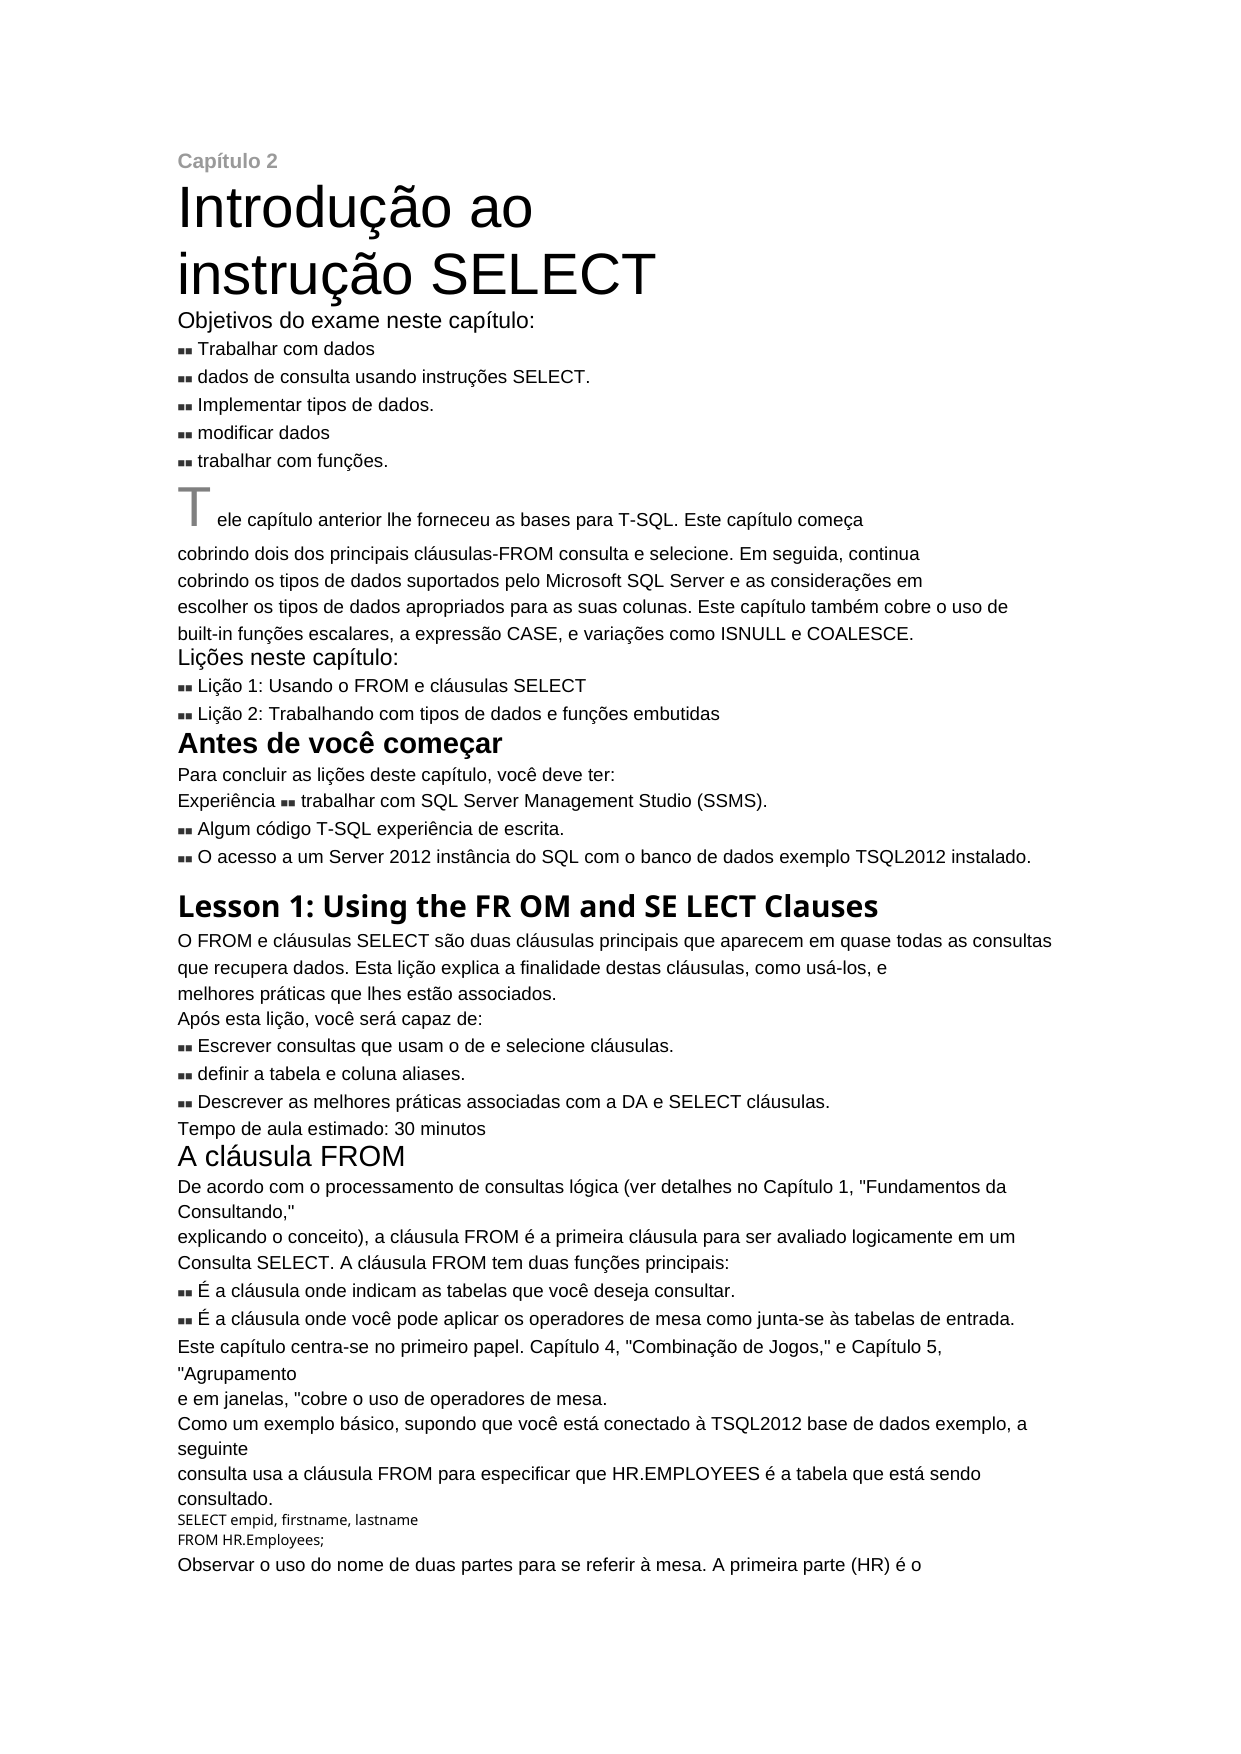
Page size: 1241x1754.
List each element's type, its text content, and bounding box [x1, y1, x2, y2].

text instrução SELECT [177, 240, 1063, 307]
text Experiência ■■ trabalhar com SQL Server Management Studio (SSMS). [177, 785, 1063, 813]
text e em janelas, "cobre o uso de operadores de mesa. [177, 1384, 1063, 1409]
text Antes de você começar [177, 726, 1063, 760]
text consulta usa a cláusula FROM para especificar que HR.EMPLOYEES é a tabela que está sendo consultado. [177, 1459, 1063, 1509]
text melhores práticas que lhes estão associados. [177, 980, 1063, 1005]
text Lesson 1: Using the FR OM and SE LECT Clauses [177, 886, 1063, 927]
text Introdução ao [177, 173, 1063, 240]
text ■■ É a cláusula onde você pode aplicar os operadores de mesa como junta-se às tabelas de entrada. [177, 1303, 1063, 1331]
text built-in funções escalares, a expressão CASE, e variações como ISNULL e COALESCE. [177, 619, 1063, 644]
text SELECT empid, firstname, lastname [177, 1509, 1063, 1529]
text ■■ Implementar tipos de dados. [177, 389, 1063, 417]
text De acordo com o processamento de consultas lógica (ver detalhes no Capítulo 1, "Fundamentos da Consultando," [177, 1172, 1063, 1222]
text A cláusula FROM [177, 1139, 1063, 1172]
text ■■ modificar dados [177, 417, 1063, 445]
text ■■ Lição 1: Usando o FROM e cláusulas SELECT [177, 670, 1063, 698]
text ■■ Trabalhar com dados [177, 333, 1063, 361]
text cobrindo os tipos de dados suportados pelo Microsoft SQL Server e as considerações em [177, 566, 1063, 591]
text Após esta lição, você será capaz de: [177, 1005, 1063, 1030]
text Observar o uso do nome de duas partes para se referir à mesa. A primeira parte (HR) é o [177, 1549, 1063, 1577]
text ■■ dados de consulta usando instruções SELECT. [177, 361, 1063, 389]
text FROM HR.Employees; [177, 1529, 1063, 1549]
text ■■ trabalhar com funções. [177, 445, 1063, 473]
text ■■ Lição 2: Trabalhando com tipos de dados e funções embutidas [177, 698, 1063, 726]
text Como um exemplo básico, supondo que você está conectado à TSQL2012 base de dados exemplo, a seguinte [177, 1409, 1063, 1459]
text ■■ Escrever consultas que usam o de e selecione cláusulas. [177, 1030, 1063, 1058]
text O FROM e cláusulas SELECT são duas cláusulas principais que aparecem em quase todas as consultas [177, 927, 1063, 952]
text ■■ Descrever as melhores práticas associadas com a DA e SELECT cláusulas. [177, 1086, 1063, 1114]
text Consulta SELECT. A cláusula FROM tem duas funções principais: [177, 1247, 1063, 1275]
text Lições neste capítulo: [177, 644, 1063, 670]
text cobrindo dois dos principais cláusulas-FROM consulta e selecione. Em seguida, continua [177, 538, 1063, 566]
text Este capítulo centra-se no primeiro papel. Capítulo 4, "Combinação de Jogos," e Capítulo 5, "Agrupamento [177, 1331, 1063, 1384]
text explicando o conceito), a cláusula FROM é a primeira cláusula para ser avaliado logicamente em um [177, 1222, 1063, 1247]
text escolher os tipos de dados apropriados para as suas colunas. Este capítulo também cobre o uso de [177, 591, 1063, 619]
text que recupera dados. Esta lição explica a finalidade destas cláusulas, como usá-los, e [177, 952, 1063, 980]
text ■■ definir a tabela e coluna aliases. [177, 1058, 1063, 1086]
text ■■ O acesso a um Server 2012 instância do SQL com o banco de dados exemplo TSQL2012 instalado. [177, 841, 1063, 869]
text ■■ Algum código T-SQL experiência de escrita. [177, 813, 1063, 841]
text ■■ É a cláusula onde indicam as tabelas que você deseja consultar. [177, 1275, 1063, 1303]
text Objetivos do exame neste capítulo: [177, 307, 1063, 333]
text Tempo de aula estimado: 30 minutos [177, 1114, 1063, 1139]
text Capítulo 2 [177, 148, 1063, 173]
text Para concluir as lições deste capítulo, você deve ter: [177, 760, 1063, 785]
text T ele capítulo anterior lhe forneceu as bases para T-SQL. Este capítulo começa [177, 473, 1063, 538]
